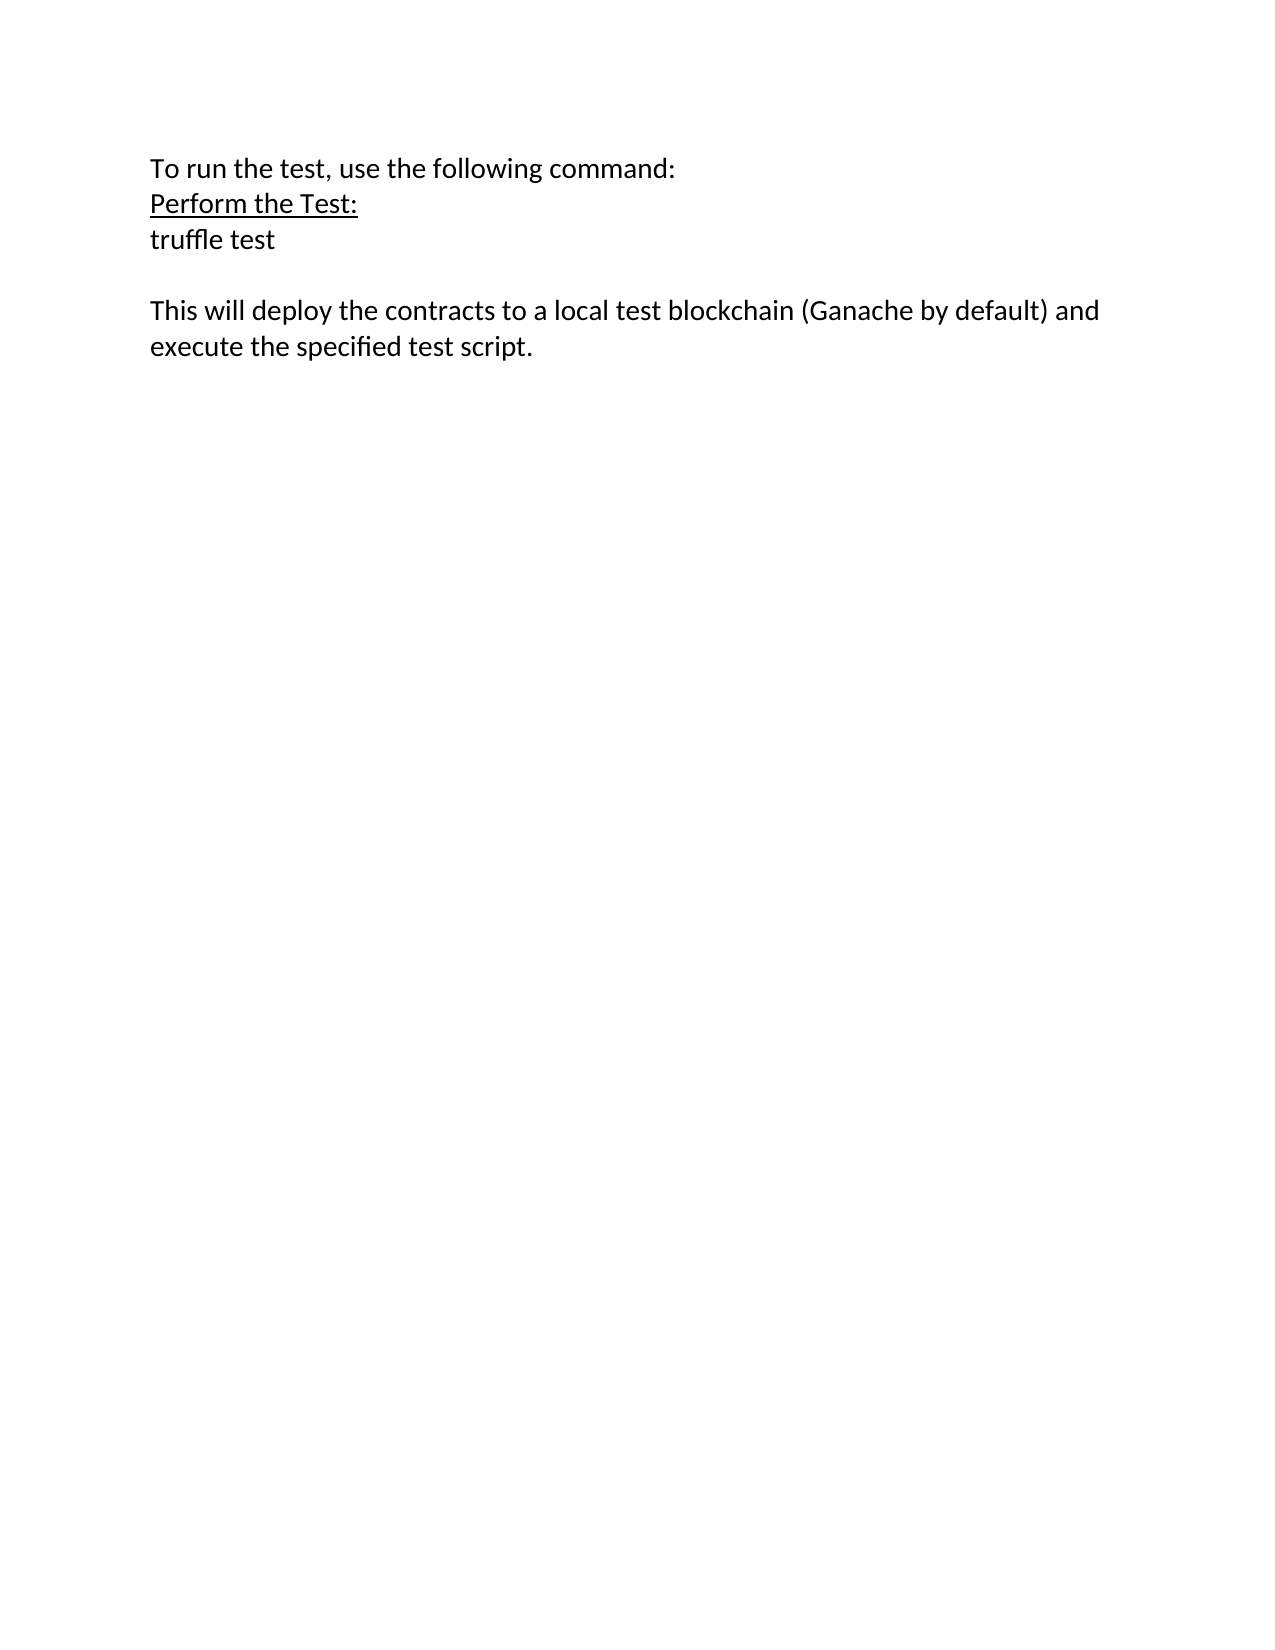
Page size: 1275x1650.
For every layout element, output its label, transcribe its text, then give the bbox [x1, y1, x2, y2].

text To run the test, use the following command: [150, 150, 1125, 186]
text truffle test [150, 221, 1125, 257]
text Perform the Test: [150, 186, 1125, 221]
text This will deploy the contracts to a local test blockchain (Ganache by default) and execute the specified test script. [150, 292, 1125, 364]
